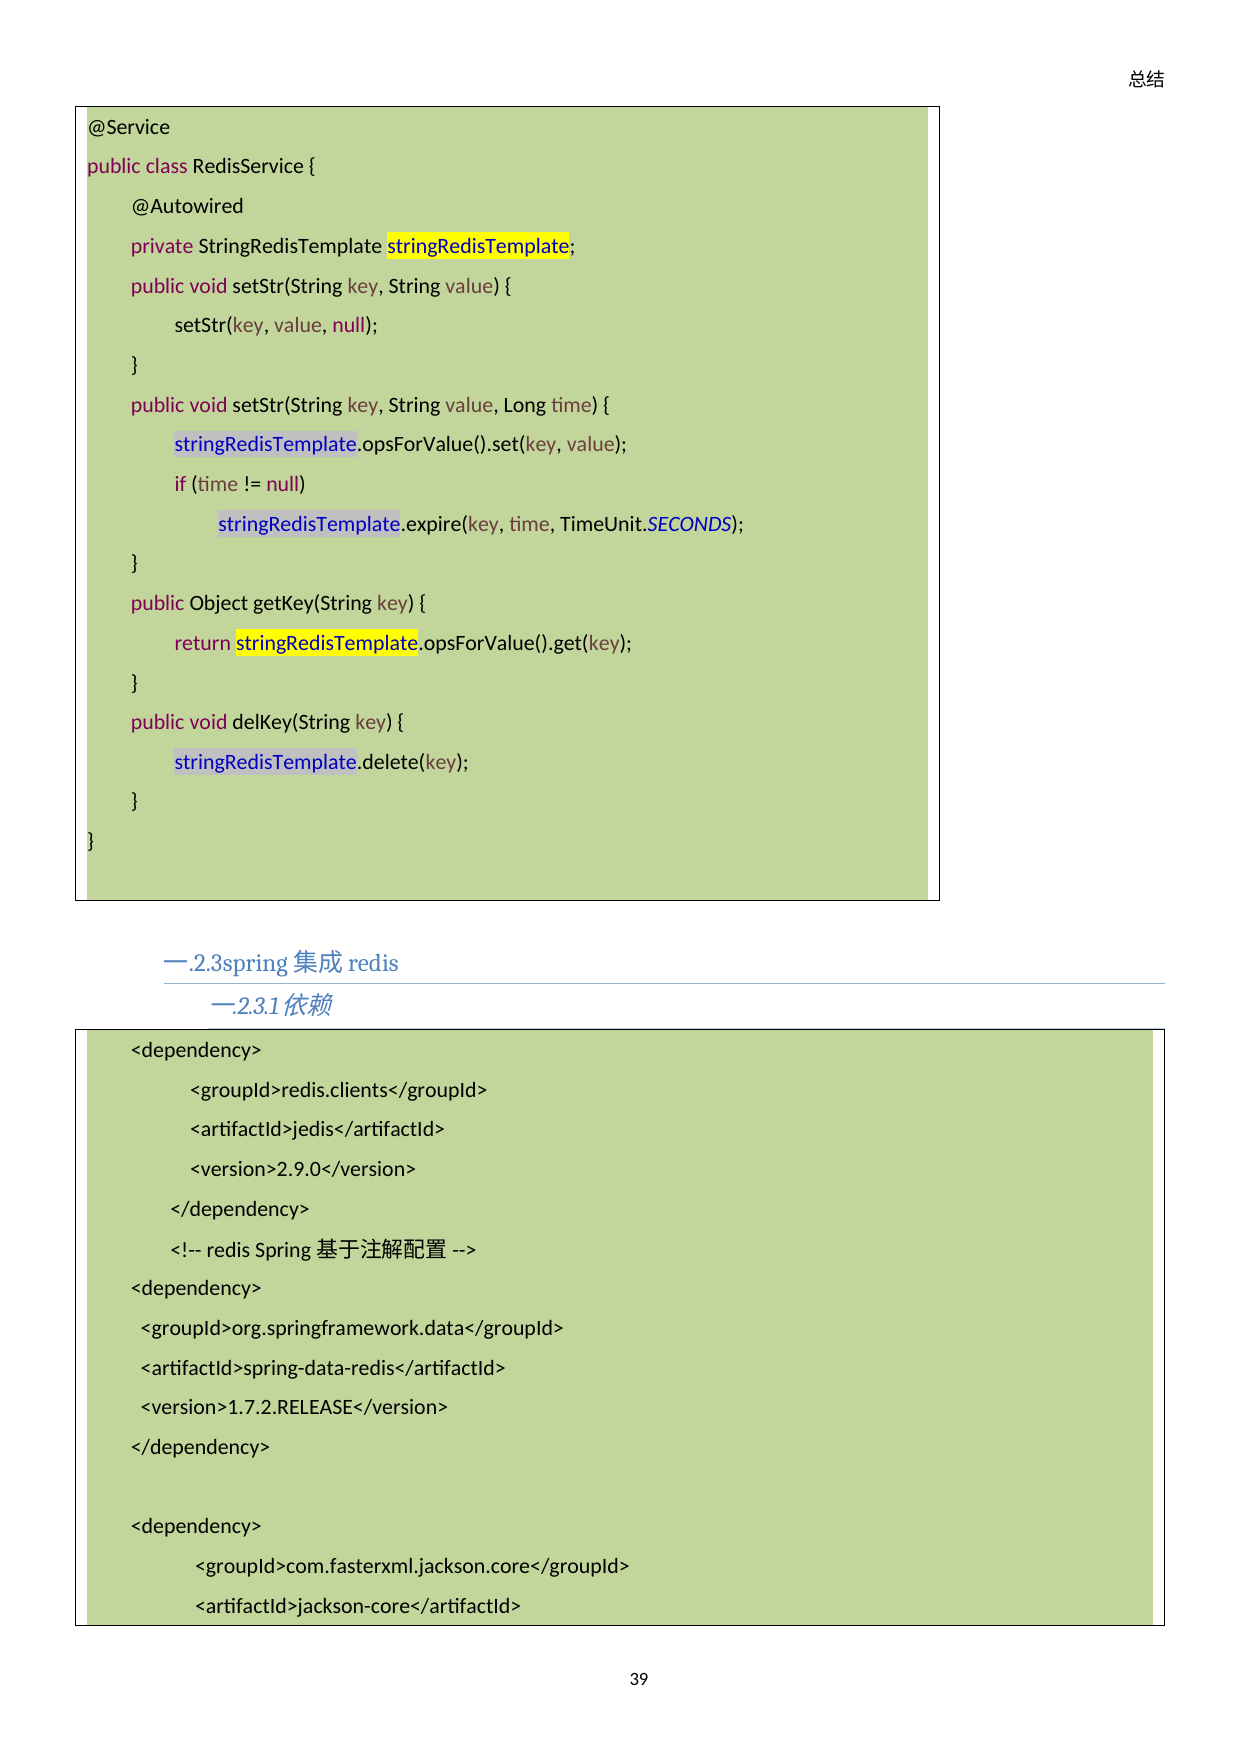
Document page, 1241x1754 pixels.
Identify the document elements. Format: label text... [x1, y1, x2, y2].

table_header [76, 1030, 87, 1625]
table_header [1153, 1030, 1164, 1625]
subtitle 依赖 [208, 984, 1165, 1028]
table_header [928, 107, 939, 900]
subtitle spring集成redis [164, 941, 1165, 983]
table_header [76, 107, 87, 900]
